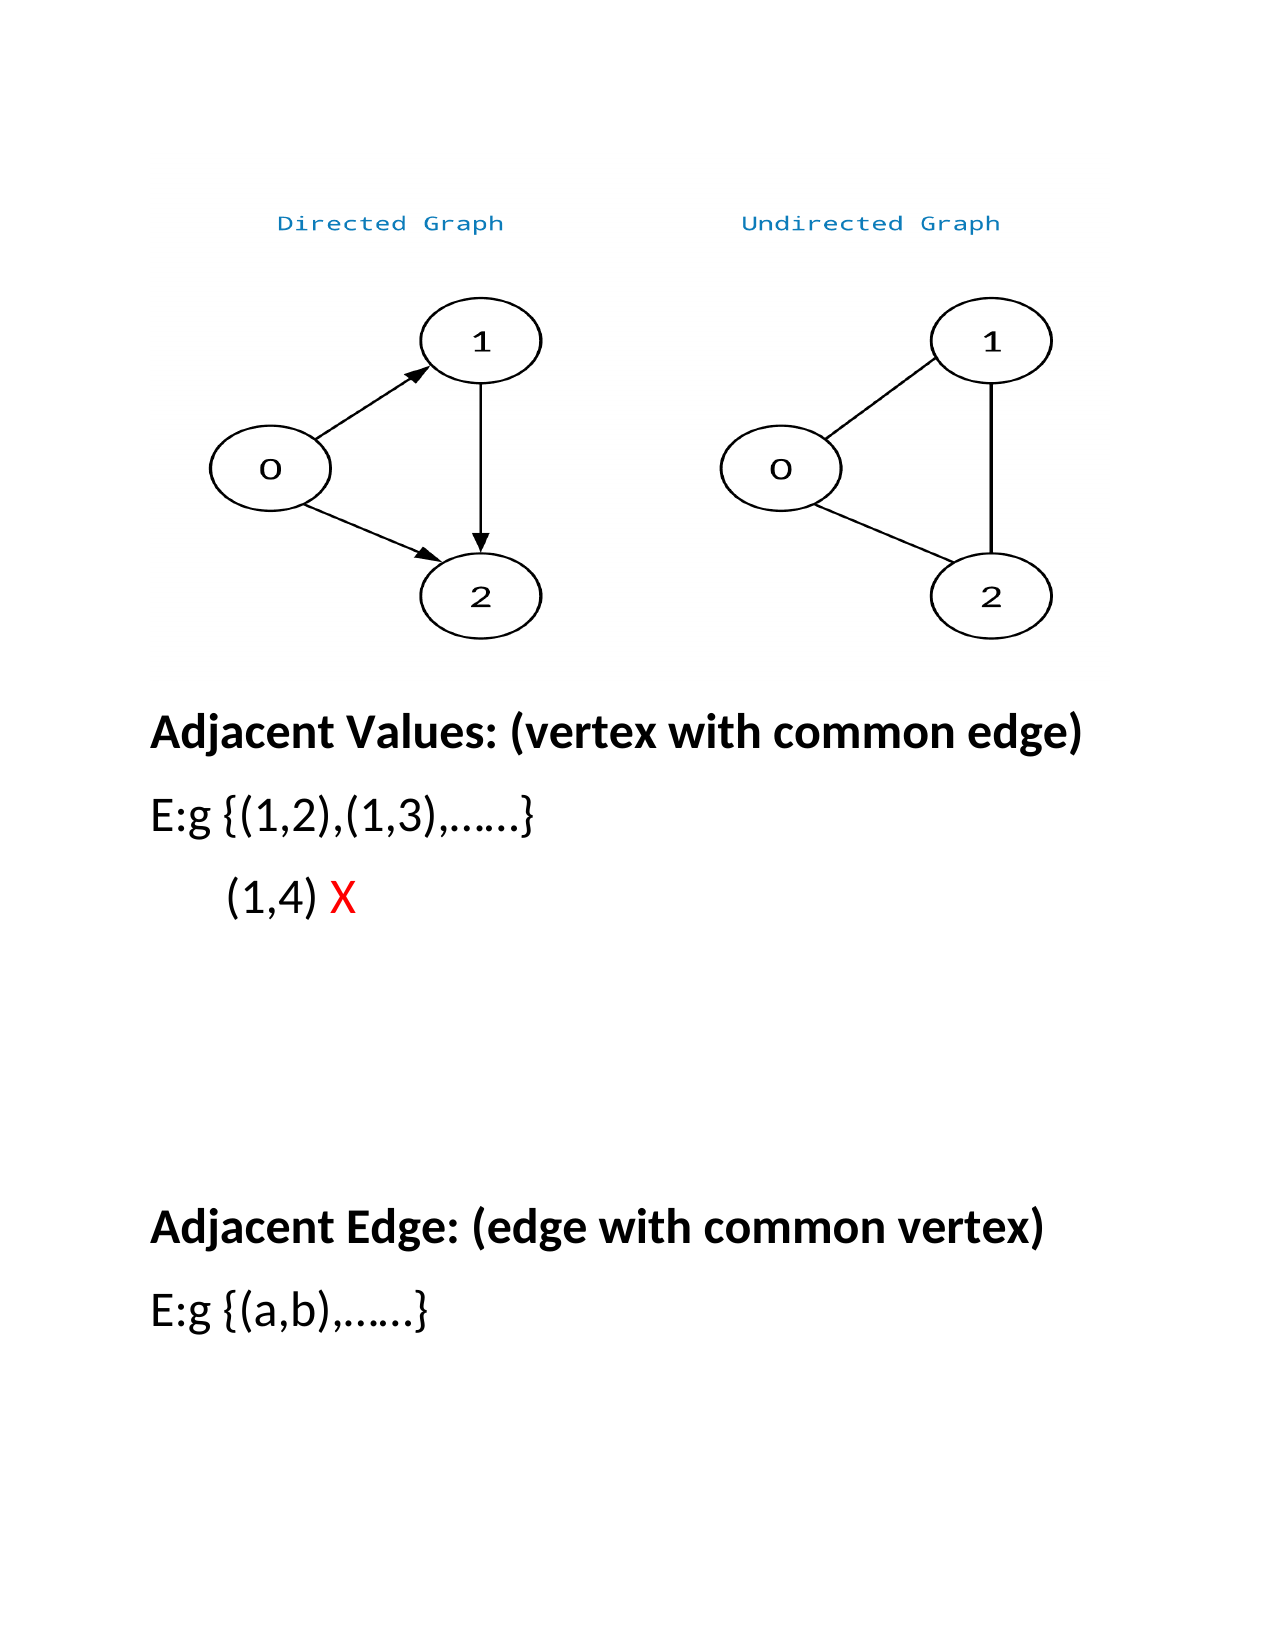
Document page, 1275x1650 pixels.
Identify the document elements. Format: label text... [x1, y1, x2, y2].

text Adjacent Values: (vertex with common edge) [150, 700, 1125, 761]
picture [150, 150, 1111, 681]
text E:g {(a,b),……} [150, 1277, 1125, 1338]
text Adjacent Edge: (edge with common vertex) [150, 1195, 1125, 1256]
text E:g {(1,2),(1,3),……} [150, 782, 1125, 843]
text (1,4) X [150, 865, 1125, 926]
